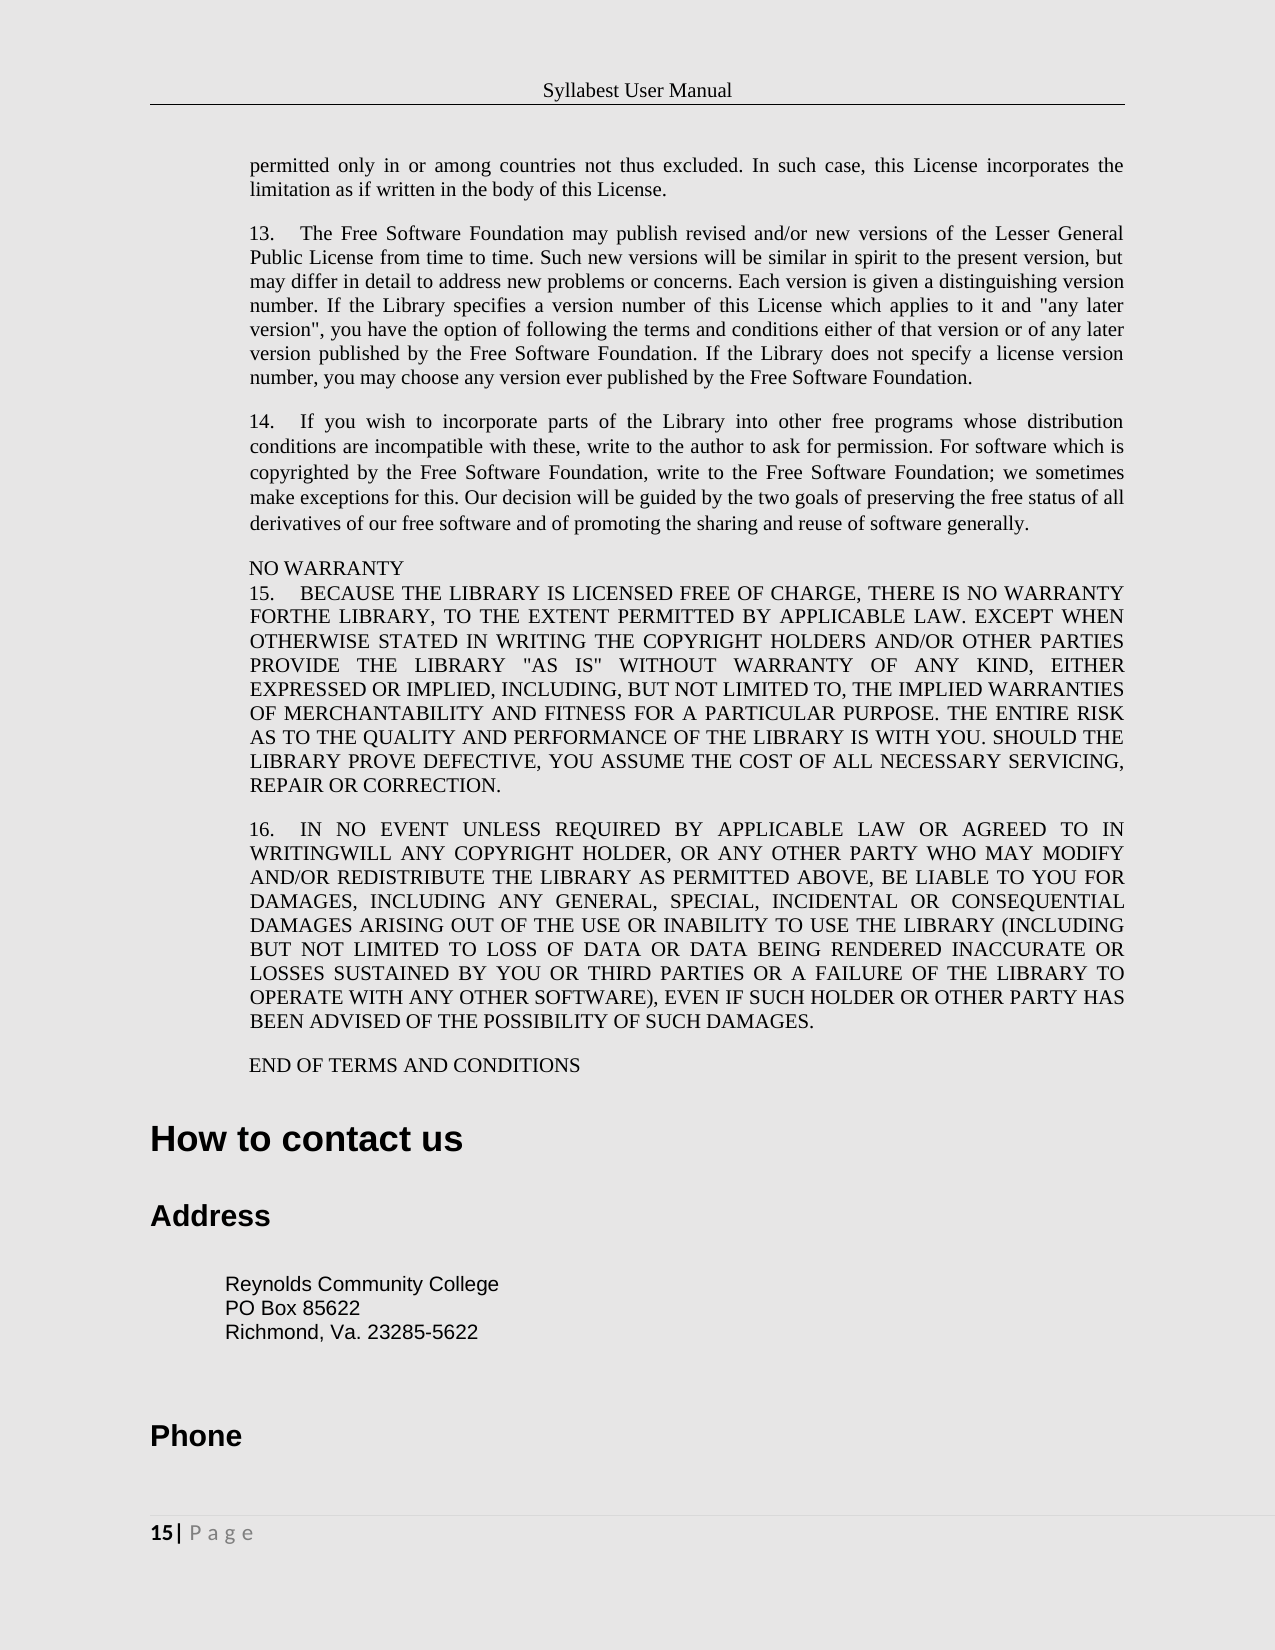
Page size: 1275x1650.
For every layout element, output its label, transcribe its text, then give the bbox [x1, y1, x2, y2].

text END OF TERMS AND CONDITIONS [248, 1053, 1125, 1077]
list IN NO EVENT UNLESS REQUIRED BY APPLICABLE LAW OR AGREED TO IN WRITINGWILL ANY COPYRIGHT HOLDER, OR ANY OTHER PARTY WHO MAY MODIFY AND/OR REDISTRIBUTE THE LIBRARY AS PERMITTED ABOVE, BE LIABLE TO YOU FOR DAMAGES, INCLUDING ANY GENERAL, SPECIAL, INCIDENTAL OR CONSEQUENTIAL DAMAGES ARISING OUT OF THE USE OR INABILITY TO USE THE LIBRARY (INCLUDING BUT NOT LIMITED TO LOSS OF DATA OR DATA BEING RENDERED INACCURATE OR LOSSES SUSTAINED BY YOU OR THIRD PARTIES OR A FAILURE OF THE LIBRARY TO OPERATE WITH ANY OTHER SOFTWARE), EVEN IF SUCH HOLDER OR OTHER PARTY HAS BEEN ADVISED OF THE POSSIBILITY OF SUCH DAMAGES. [248, 817, 1125, 1033]
text PO Box 85622 [150, 1296, 1125, 1320]
list BECAUSE THE LIBRARY IS LICENSED FREE OF CHARGE, THERE IS NO WARRANTY FORTHE LIBRARY, TO THE EXTENT PERMITTED BY APPLICABLE LAW. EXCEPT WHEN OTHERWISE STATED IN WRITING THE COPYRIGHT HOLDERS AND/OR OTHER PARTIES PROVIDE THE LIBRARY "AS IS" WITHOUT WARRANTY OF ANY KIND, EITHER EXPRESSED OR IMPLIED, INCLUDING, BUT NOT LIMITED TO, THE IMPLIED WARRANTIES OF MERCHANTABILITY AND FITNESS FOR A PARTICULAR PURPOSE. THE ENTIRE RISK AS TO THE QUALITY AND PERFORMANCE OF THE LIBRARY IS WITH YOU. SHOULD THE LIBRARY PROVE DEFECTIVE, YOU ASSUME THE COST OF ALL NECESSARY SERVICING, REPAIR OR CORRECTION. [248, 580, 1125, 797]
list The Free Software Foundation may publish revised and/or new versions of the Lesser General Public License from time to time. Such new versions will be similar in spirit to the present version, but may differ in detail to address new problems or concerns. Each version is given a distinguishing version number. If the Library specifies a version number of this License which applies to it and "any later version", you have the option of following the terms and conditions either of that version or of any later version published by the Free Software Foundation. If the Library does not specify a license version number, you may choose any version ever published by the Free Software Foundation. [248, 221, 1125, 389]
text How to contact us [150, 1117, 1125, 1159]
text Phone [150, 1418, 1125, 1453]
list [248, 153, 1125, 201]
text Address [150, 1198, 1125, 1233]
text Reynolds Community College [150, 1272, 1125, 1296]
text Richmond, Va. 23285-5622 [150, 1320, 1125, 1344]
text NO WARRANTY [248, 556, 1125, 580]
list If you wish to incorporate parts of the Library into other free programs whose distribution conditions are incompatible with these, write to the author to ask for permission. For software which is copyrighted by the Free Software Foundation, write to the Free Software Foundation; we sometimes make exceptions for this. Our decision will be guided by the two goals of preserving the free status of all derivatives of our free software and of promoting the sharing and reuse of software generally. [248, 409, 1125, 535]
